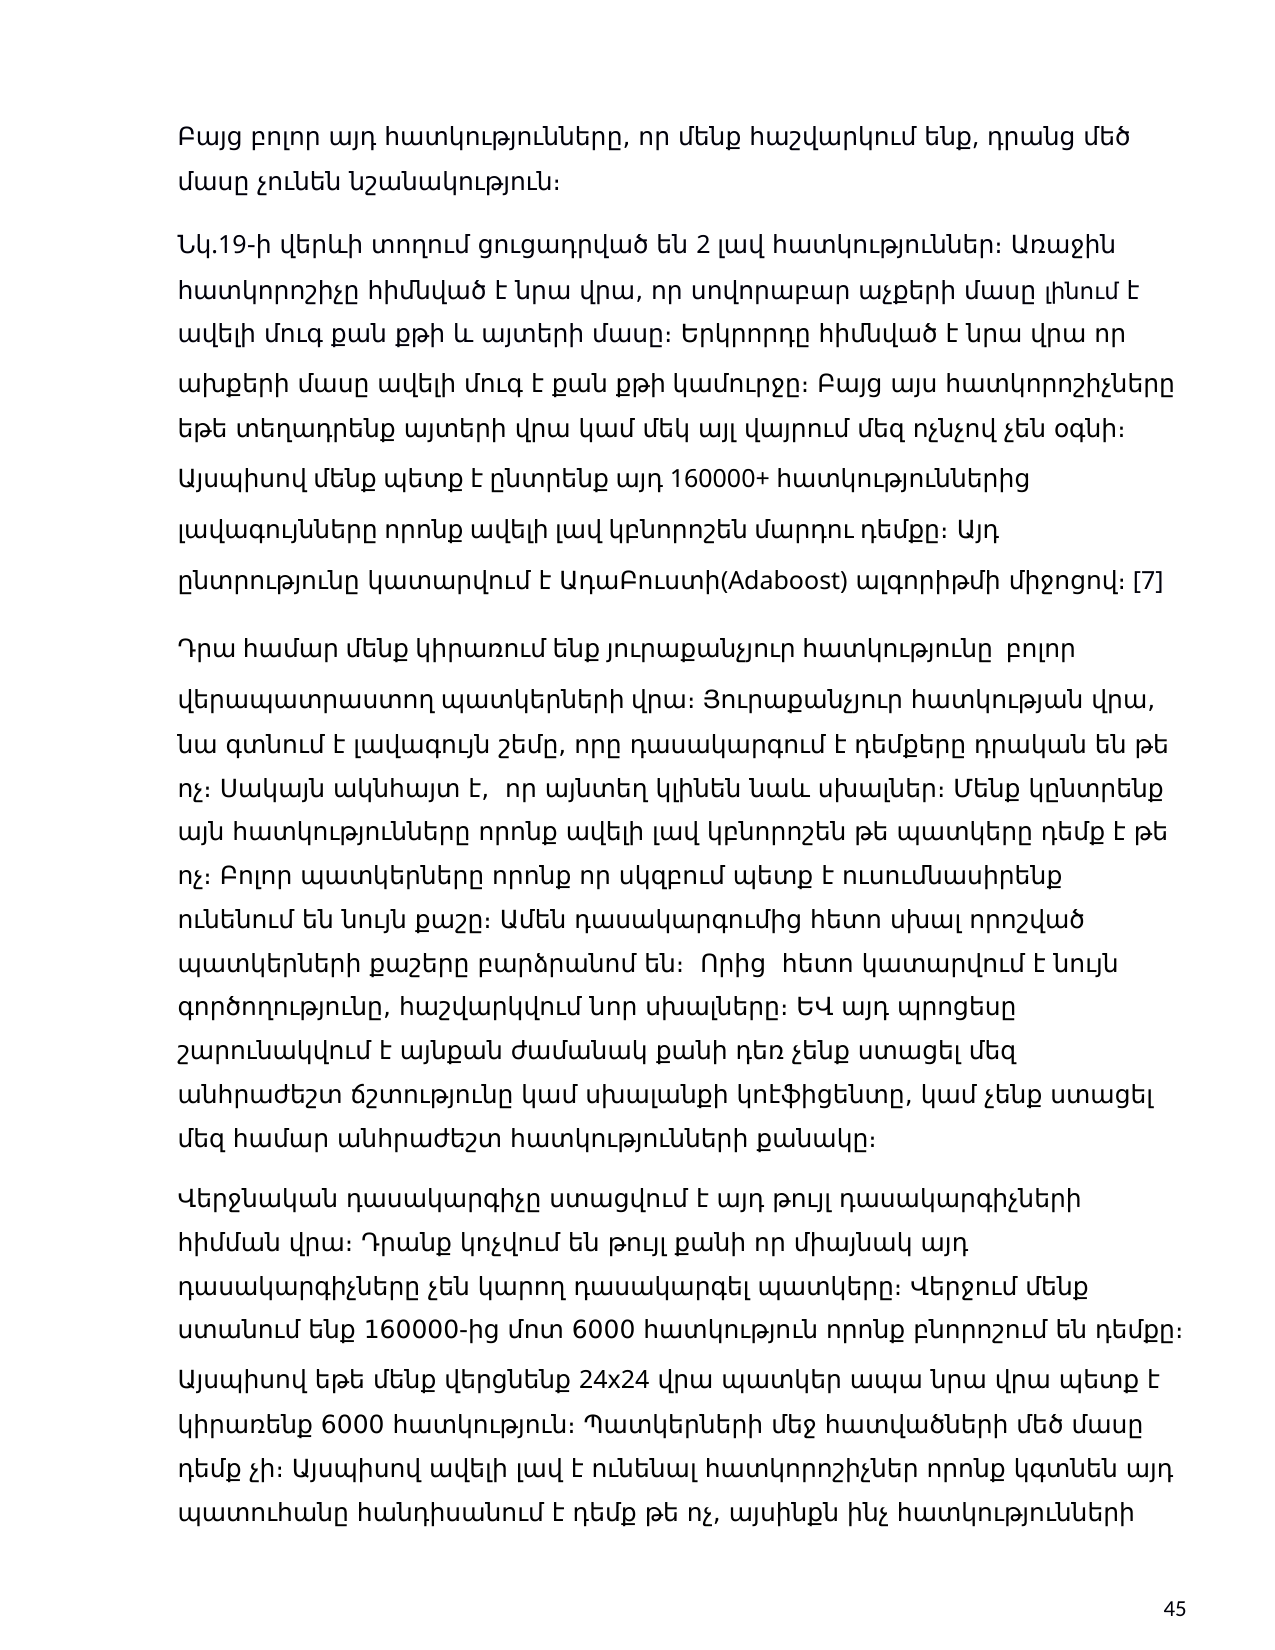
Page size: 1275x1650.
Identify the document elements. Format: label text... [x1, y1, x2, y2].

text Դրա համար մենք կիրառում ենք յուրաքանչյուր հատկությունը բոլոր վերապատրաստող պատկերների վրա։ Յուրաքանչյուր հատկության վրա, նա գտնում է լավագույն շեմը, որը դասակարգում է դեմքերը դրական են թե ոչ։ Սակայն ակնհայտ է, որ այնտեղ կլինեն նաև սխալներ։ Մենք կընտրենք այն հատկությունները որոնք ավելի լավ կբնորոշեն թե պատկերը դեմք է թե ոչ։ Բոլոր պատկերները որոնք որ սկզբում պետք է ուսումնասիրենք ունենում են նույն քաշը։ Ամեն դասակարգումից հետո սխալ որոշված պատկերների քաշերը բարձրանոմ են։ Որից հետո կատարվում է նույն գործողությունը, հաշվարկվում նոր սխալները։ ԵՎ այդ պրոցեսը շարունակվում է այնքան ժամանակ քանի դեռ չենք ստացել մեզ անհրաժեշտ ճշտությունը կամ սխալանքի կոէֆիցենտը, կամ չենք ստացել մեզ համար անհրաժեշտ հատկությունների քանակը։ [177, 630, 1186, 1153]
text Նկ.19-ի վերևի տողում ցուցադրված են 2 լավ հատկություններ։ Առաջին հատկորոշիչը հիմնված է նրա վրա, որ սովորաբար աչքերի մասը լինում է ավելի մուգ քան քթի և այտերի մասը։ Երկրորդը հիմնված է նրա վրա որ ախքերի մասը ավելի մուգ է քան քթի կամուրջը։ Բայց այս հատկորոշիչները եթե տեղադրենք այտերի վրա կամ մեկ այլ վայրում մեզ ոչնչով չեն օգնի։ Այսպիսով մենք պետք է ընտրենք այդ 160000+ հատկություններից լավագույնները որոնք ավելի լավ կբնորոշեն մարդու դեմքը։ Այդ ընտրությունը կատարվում է ԱդաԲուստի(Adaboost) ալգորիթմի միջոցով։ [177, 227, 1186, 597]
text Բայց բոլոր այդ հատկությունները, որ մենք հաշվարկում ենք, դրանց մեծ մասը չունեն նշանակություն։ [177, 118, 1186, 196]
